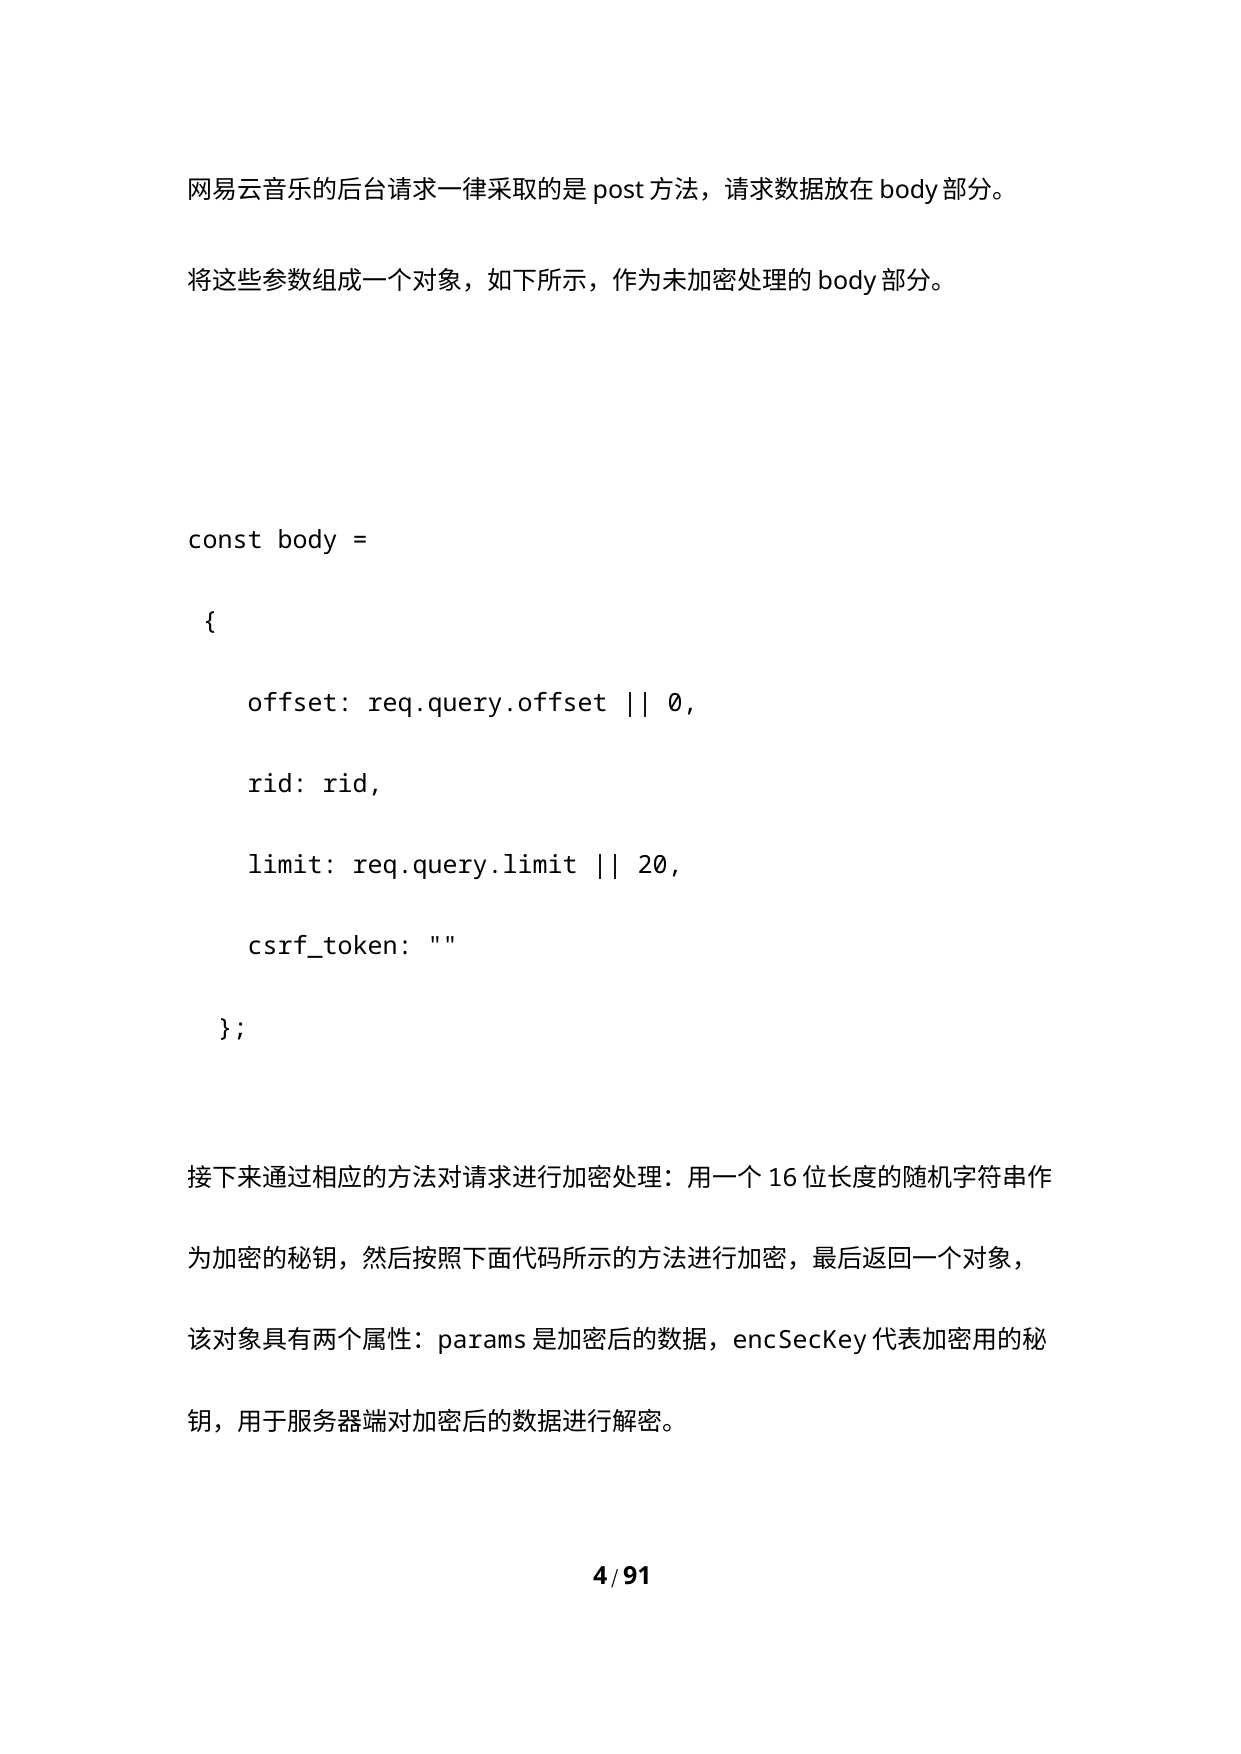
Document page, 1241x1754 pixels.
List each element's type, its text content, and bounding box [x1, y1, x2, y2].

text 网易云音乐的后台请求一律采取的是post方法，请求数据放在body部分。 [187, 155, 1053, 220]
text 接下来通过相应的方法对请求进行加密处理：用一个16位长度的随机字符串作为加密的秘钥，然后按照下面代码所示的方法进行加密，最后返回一个对象，该对象具有两个属性：params是加密后的数据，encSecKey代表加密用的秘钥，用于服务器端对加密后的数据进行解密。 [187, 1143, 1053, 1452]
text 将这些参数组成一个对象，如下所示，作为未加密处理的body部分。 [187, 246, 1053, 311]
text const body = { offset: req.query.offset || 0, rid: rid, limit: req.query.limit || 20, csrf_token: "" }; [187, 506, 1053, 1059]
